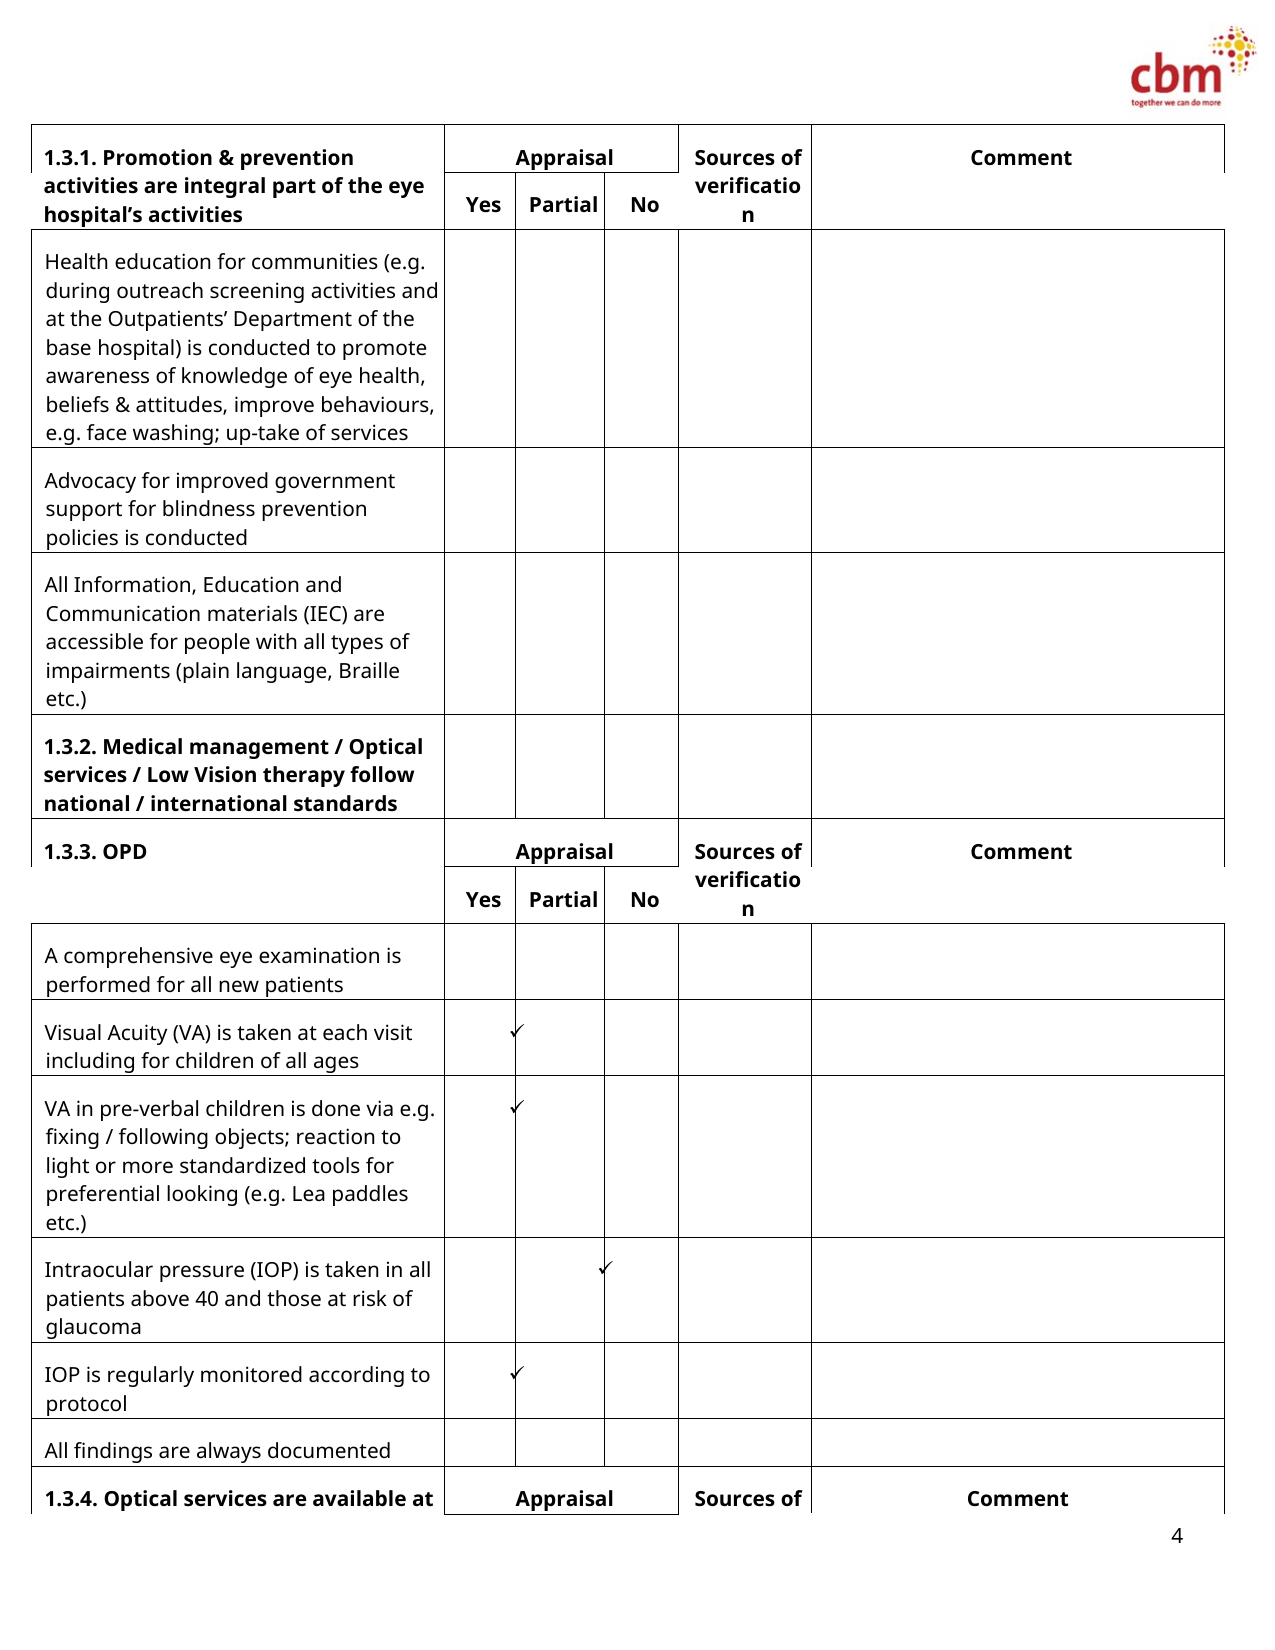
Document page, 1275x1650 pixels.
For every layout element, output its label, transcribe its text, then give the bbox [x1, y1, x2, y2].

table_cell Partial [516, 867, 604, 923]
picture [1113, 7, 1275, 125]
table_cell Yes [445, 173, 515, 229]
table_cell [679, 1467, 811, 1513]
table_cell [812, 1238, 1224, 1342]
table_cell Visual Acuity (VA) is taken at each visit including for children of all ages [32, 1000, 444, 1075]
table_cell [516, 715, 604, 818]
table_cell [445, 448, 515, 552]
table_cell [812, 1343, 1224, 1418]
table_cell [516, 1076, 604, 1237]
table_cell VA in pre-verbal children is done via e.g. fixing / following objects; reaction to light or more standardized tools for preferential looking (e.g. Lea paddles etc.) [32, 1076, 444, 1237]
table_cell [679, 230, 811, 447]
table_cell IOP is regularly monitored according to protocol [32, 1343, 444, 1418]
table_cell [445, 1000, 515, 1075]
table_cell [605, 715, 678, 818]
table_cell [679, 715, 811, 818]
table_cell [445, 553, 515, 713]
table_cell Sources of verification [678, 819, 811, 923]
table_cell Advocacy for improved government support for blindness prevention policies is conducted [32, 448, 444, 552]
table_cell [445, 924, 515, 999]
table_cell Appraisal [445, 1467, 678, 1513]
table_cell No [605, 867, 678, 923]
table_cell [679, 924, 811, 999]
table_cell [516, 230, 604, 447]
table_cell [445, 1238, 515, 1342]
table_cell [812, 1076, 1224, 1237]
table_cell [679, 553, 811, 713]
table_cell [679, 1343, 811, 1418]
table_cell [445, 1343, 515, 1418]
table_cell [605, 553, 678, 713]
table_cell [605, 230, 678, 447]
table_cell [679, 1419, 811, 1466]
table_cell [812, 924, 1224, 999]
table_cell Yes [445, 867, 515, 923]
table_cell All Information, Education and Communication materials (IEC) are accessible for people with all types of impairments (plain language, Braille etc.) [32, 553, 444, 713]
table_cell [516, 1238, 604, 1342]
table_cell Comment [811, 819, 1224, 923]
table_cell Partial [516, 173, 604, 229]
table_cell [516, 1343, 604, 1418]
table_cell [516, 553, 604, 713]
table_cell [516, 1419, 604, 1466]
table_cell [32, 1467, 444, 1513]
table_cell [445, 1076, 515, 1237]
table_cell Comment [812, 125, 1224, 229]
table_cell [679, 1076, 811, 1237]
table_cell [812, 553, 1224, 713]
table_cell 1.3.3. OPD [31, 819, 444, 923]
table_cell [605, 448, 678, 552]
table_cell [605, 1419, 678, 1466]
table_cell [605, 924, 678, 999]
table_cell [812, 448, 1224, 552]
table_cell [679, 1000, 811, 1075]
table_cell [445, 715, 515, 818]
table_cell [605, 1343, 678, 1418]
table_cell 1.3.1. Promotion & prevention activities are integral part of the eye hospital’s activities [31, 125, 444, 229]
table_cell [445, 230, 515, 447]
table_cell Comment [812, 1467, 1224, 1513]
table_cell All findings are always documented [32, 1419, 444, 1466]
table_cell No [605, 173, 678, 229]
table_cell Appraisal [445, 819, 678, 866]
table_cell A comprehensive eye examination is performed for all new patients [32, 924, 444, 999]
table_cell [679, 1238, 811, 1342]
table_cell [516, 448, 604, 552]
table_cell Sources of verification [678, 125, 811, 229]
table_cell [605, 1000, 678, 1075]
table_cell [516, 1000, 604, 1075]
table_cell [605, 1076, 678, 1237]
table_cell [812, 1000, 1224, 1075]
table_cell Health education for communities (e.g. during outreach screening activities and at the Outpatients’ Department of the base hospital) is conducted to promote awareness of knowledge of eye health, beliefs & attitudes, improve behaviours, e.g. face washing; up-take of services [32, 230, 444, 447]
table_cell [605, 1238, 678, 1342]
table_cell [812, 715, 1224, 818]
table_cell [516, 924, 604, 999]
table_cell [812, 230, 1224, 447]
table_cell [445, 1419, 515, 1466]
table_cell [679, 448, 811, 552]
table_cell [812, 1419, 1224, 1466]
table_cell Appraisal [445, 125, 678, 172]
table_cell Intraocular pressure (IOP) is taken in all patients above 40 and those at risk of glaucoma [32, 1238, 444, 1342]
table_cell 1.3.2. Medical management / Optical services / Low Vision therapy follow national / international standards [32, 715, 444, 818]
